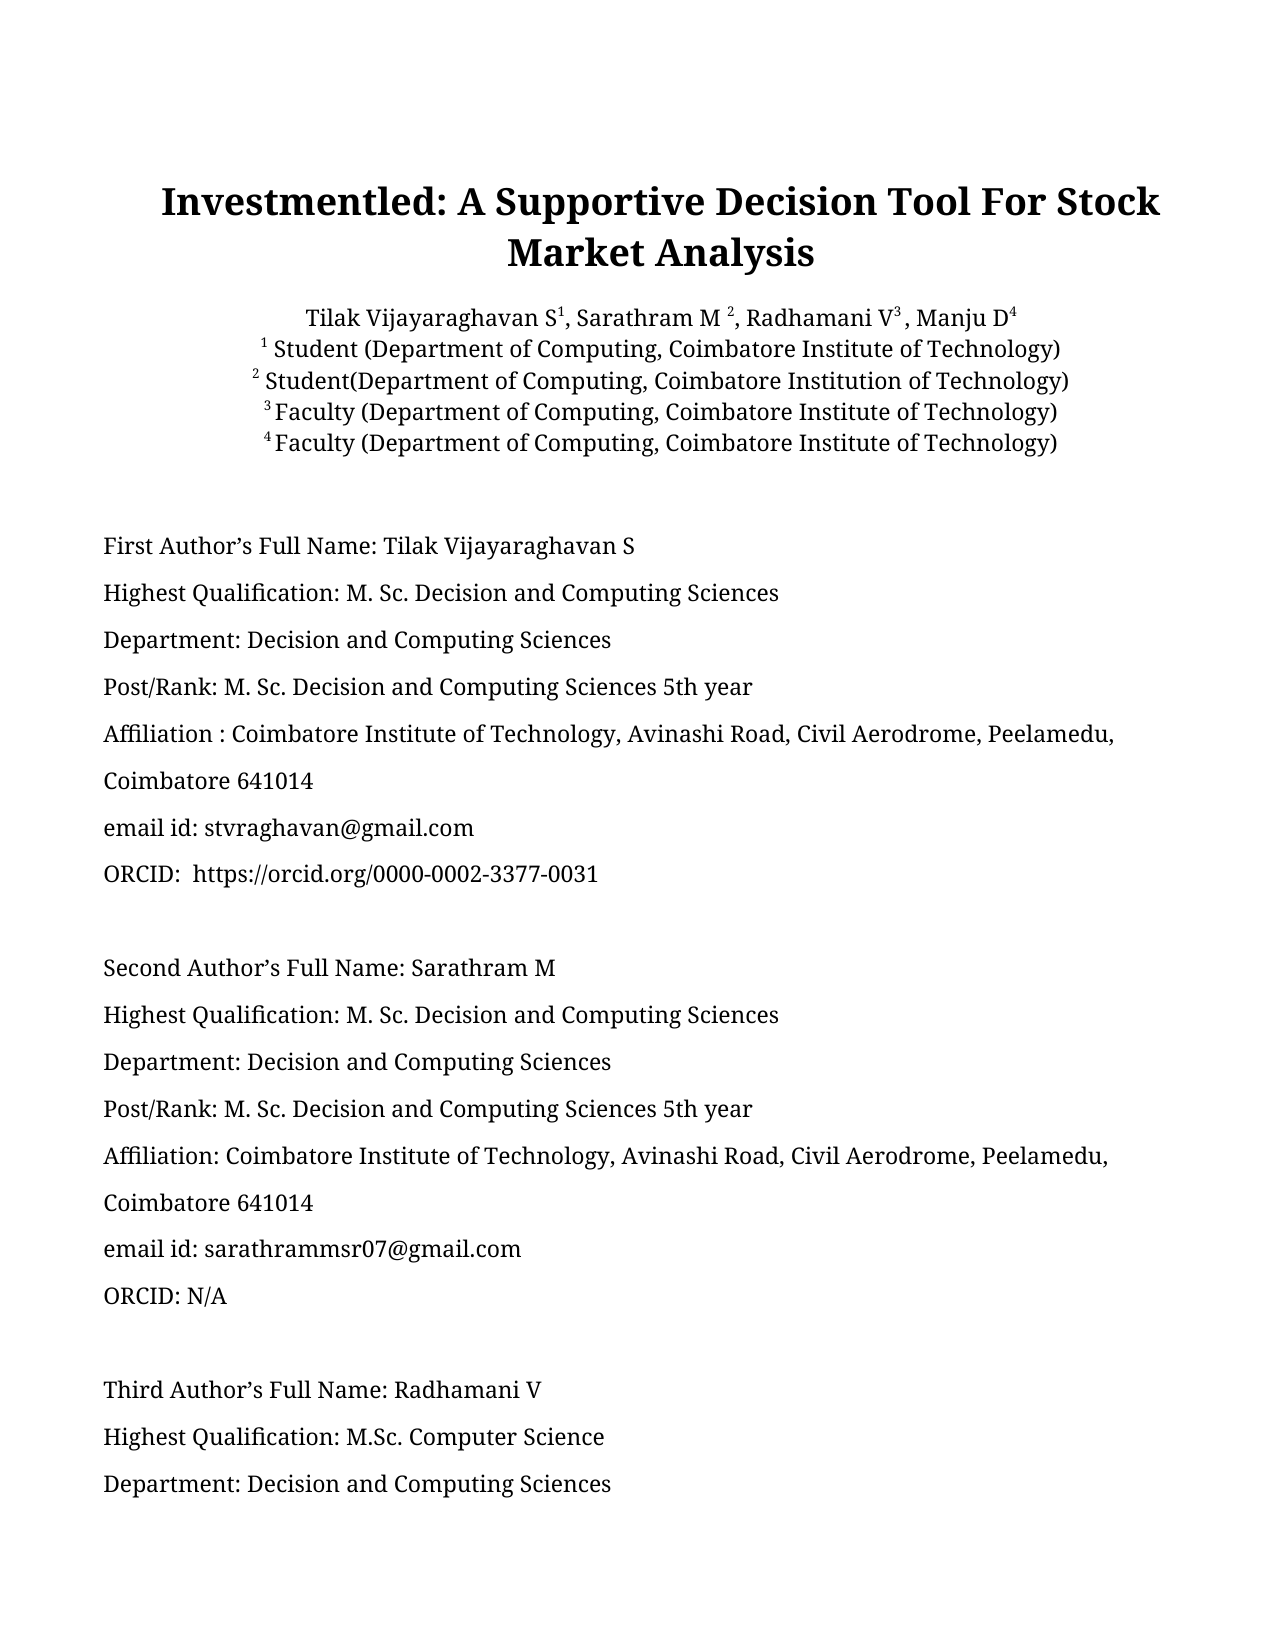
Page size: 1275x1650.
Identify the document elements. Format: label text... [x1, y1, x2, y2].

text Tilak Vijayaraghavan S1, Sarathram M 2, Radhamani V3 , Manju D4 [103, 302, 1219, 333]
text First Author’s Full Name: Tilak Vijayaraghavan S [103, 530, 1219, 561]
text Post/Rank: M. Sc. Decision and Computing Sciences 5th year [103, 1093, 1219, 1124]
text Third Author’s Full Name: Radhamani V [103, 1374, 1219, 1405]
text Affiliation: Coimbatore Institute of Technology, Avinashi Road, Civil Aerodrome, Peelamedu, Coimbatore 641014 [103, 1139, 1219, 1218]
text Affiliation : Coimbatore Institute of Technology, Avinashi Road, Civil Aerodrome, Peelamedu, Coimbatore 641014 [103, 718, 1219, 796]
text 1 Student (Department of Computing, Coimbatore Institute of Technology) [103, 333, 1219, 364]
text 4 Faculty (Department of Computing, Coimbatore Institute of Technology) [103, 427, 1219, 458]
text Second Author’s Full Name: Sarathram M [103, 952, 1219, 983]
title Investmentled: A Supportive Decision Tool For Stock Market Analysis [103, 175, 1219, 277]
text Department: Decision and Computing Sciences [103, 1046, 1219, 1077]
text 3 Faculty (Department of Computing, Coimbatore Institute of Technology) [103, 396, 1219, 427]
text email id: stvraghavan@gmail.com [103, 811, 1219, 843]
text Highest Qualification: M. Sc. Decision and Computing Sciences [103, 577, 1219, 608]
text Department: Decision and Computing Sciences [103, 624, 1219, 655]
text Department: Decision and Computing Sciences [103, 1468, 1219, 1499]
text email id: sarathrammsr07@gmail.com [103, 1233, 1219, 1264]
text ORCID: https://orcid.org/0000-0002-3377-0031 [103, 858, 1219, 889]
text Highest Qualification: M. Sc. Decision and Computing Sciences [103, 999, 1219, 1030]
text 2 Student(Department of Computing, Coimbatore Institution of Technology) [103, 364, 1219, 396]
text Highest Qualification: M.Sc. Computer Science [103, 1421, 1219, 1452]
text ORCID: N/A [103, 1280, 1219, 1311]
text Post/Rank: M. Sc. Decision and Computing Sciences 5th year [103, 671, 1219, 702]
